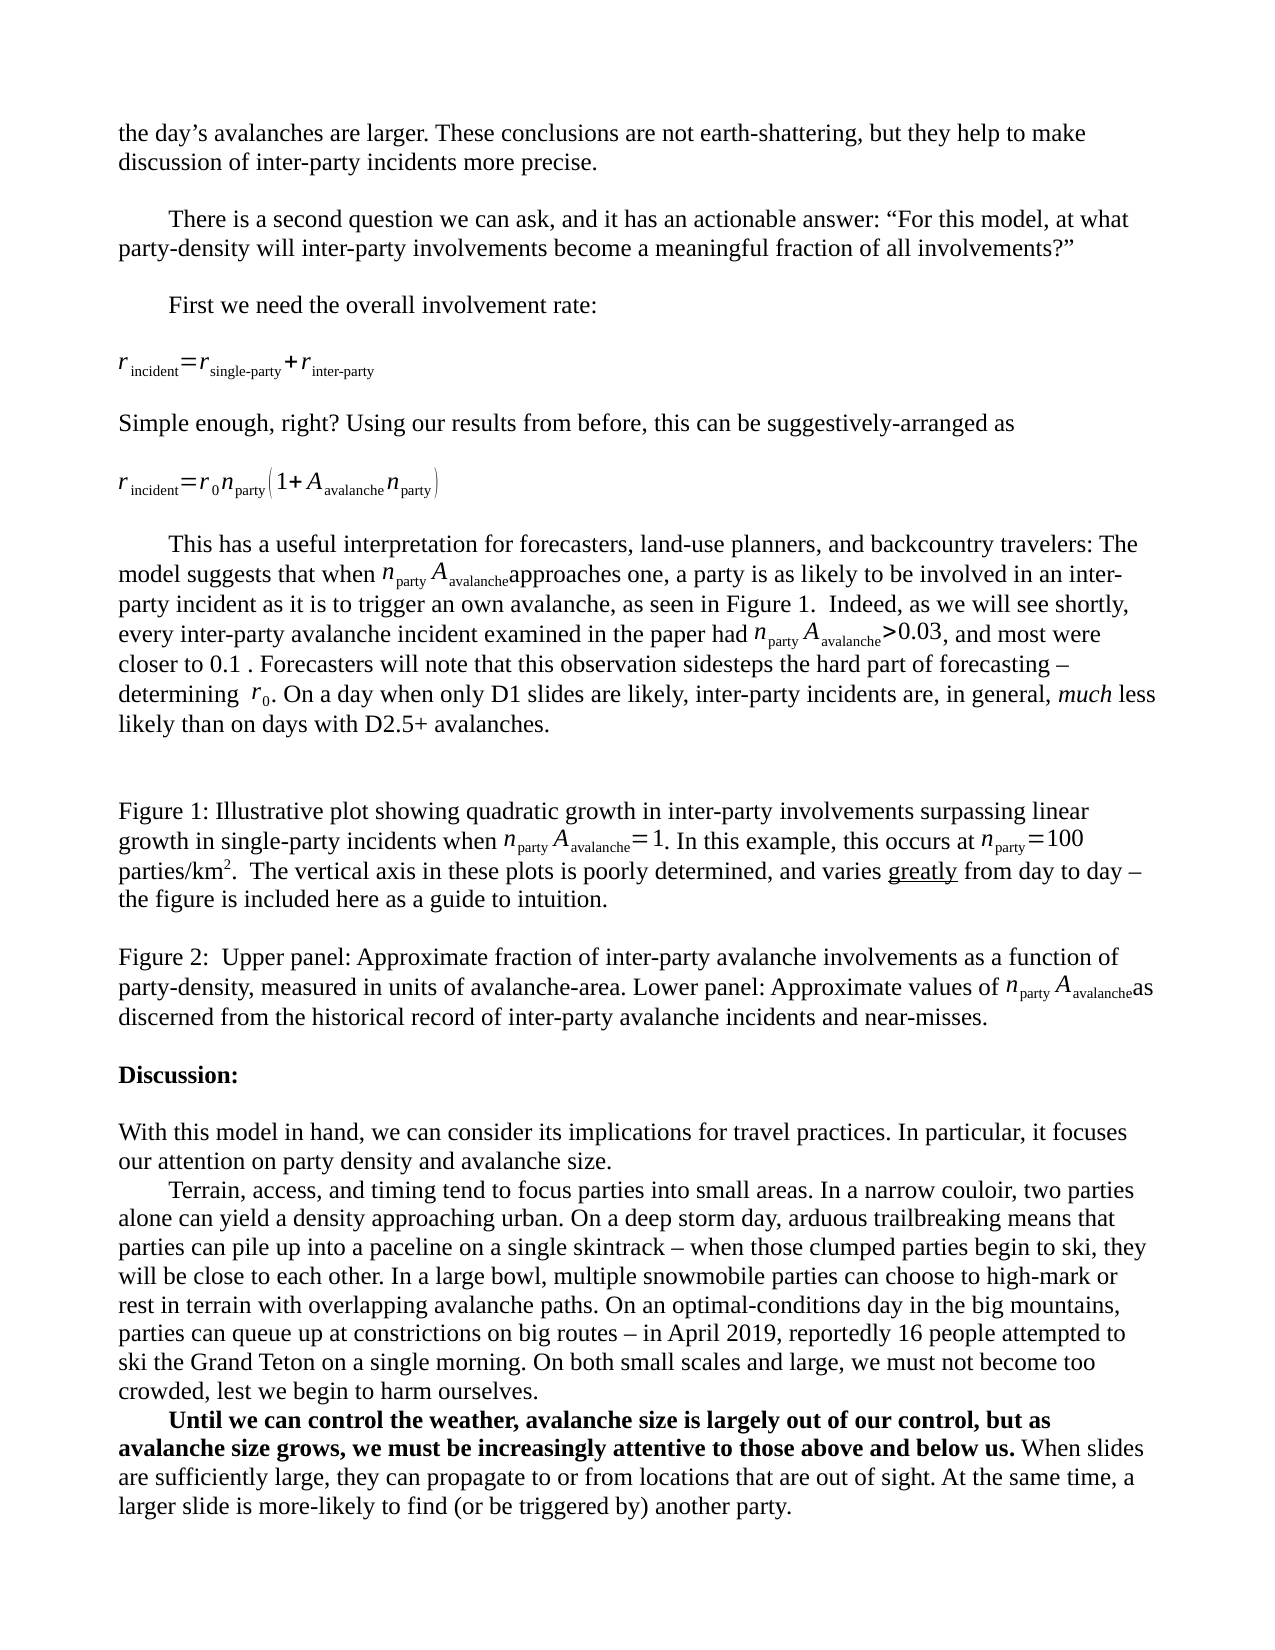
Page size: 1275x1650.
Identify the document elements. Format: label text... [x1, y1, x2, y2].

text First we need the overall rate: [118, 291, 1157, 319]
text Terrain, access, and timing tend to focus parties into small areas. In a narrow couloir, two parties alone can yield a density approaching urban. On a deep storm day, arduous trailbreaking means that parties can pile up into a paceline on a single skintrack – when those clumped parties begin to ski, they will be close to each other. In a large bowl, multiple snowmobile parties can choose to high-mark or rest in terrain with overlapping avalanche paths. On an optimal-conditions day in the big mountains, parties can queue up at constrictions on big routes – in April 2019, reportedly 16 people attempted to ski the Grand Teton on a single morning. On both small scales and large, we must not become too crowded, lest we begin to harm ourselves. [118, 1175, 1157, 1405]
text There is a second question we can ask, and it has an actionable answer: “For this model, at what party-density will inter-party become a meaningful fraction of all ?” [118, 204, 1157, 262]
text This has a useful interpretation for forecasters, land-use planners, and backcountry travelers: The model suggests that when approaches one, a party is as likely to be involved in an inter-party incident as it is to trigger an own avalanche, as seen in Figure 1. Indeed, as we will see shortly, every inter-party avalanche incident examined in the paper had , and most were closer to 0.1 . Forecasters will note that this observation sidesteps the hard part of forecasting – determining . On a day when only D1 slides are likely, inter-party incidents are, in general, much less likely than on days with D2.5+ avalanches. [118, 529, 1157, 738]
text Figure 1: Illustrative plot showing quadratic growth in inter-party surpassing linear growth in single-party incidents when . In this example, this occurs at parties/km2. The vertical axis in these plots is poorly determined, and varies greatly from day to day – the figure is included here as a guide to intuition. [118, 796, 1157, 913]
text Simpleenough, right? Using our results from before, this can be suggestively-arranged as [118, 408, 1157, 437]
text Figure 2: Upper panel: Approximate fraction of inter-party avalanche as a function of party-density, measured in units of avalanche-area. Lower panel: Approximate values of as discerned from inter-party avalanche incidents and near-misses. [118, 942, 1157, 1031]
text Discussion: [118, 1060, 1157, 1088]
text With this model in hand, we can consider its implications for travel practices. In particular, it focuses our attention on party density and avalanche size. [118, 1117, 1157, 1175]
